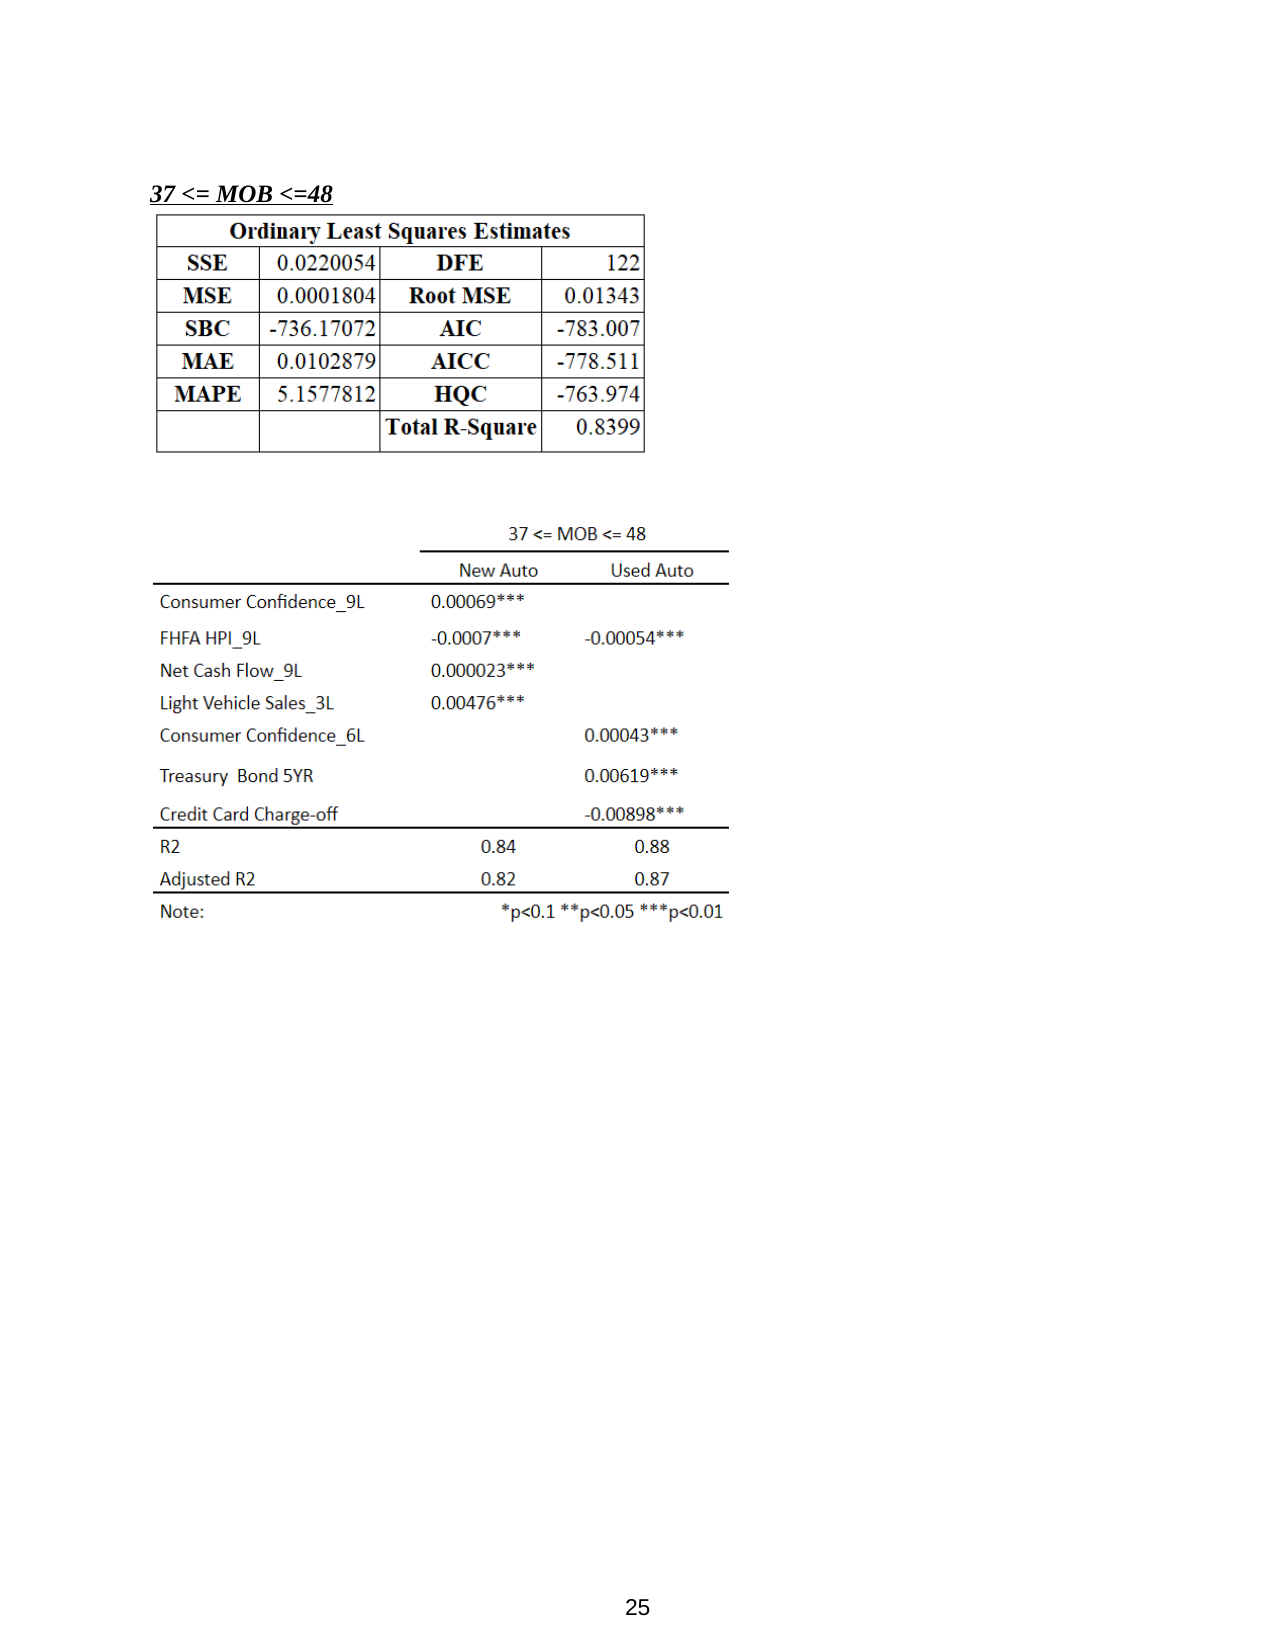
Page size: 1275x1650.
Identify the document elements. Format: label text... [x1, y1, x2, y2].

picture [150, 207, 649, 461]
text 37 <= MOB <=48 [150, 179, 1125, 207]
picture [150, 518, 733, 936]
